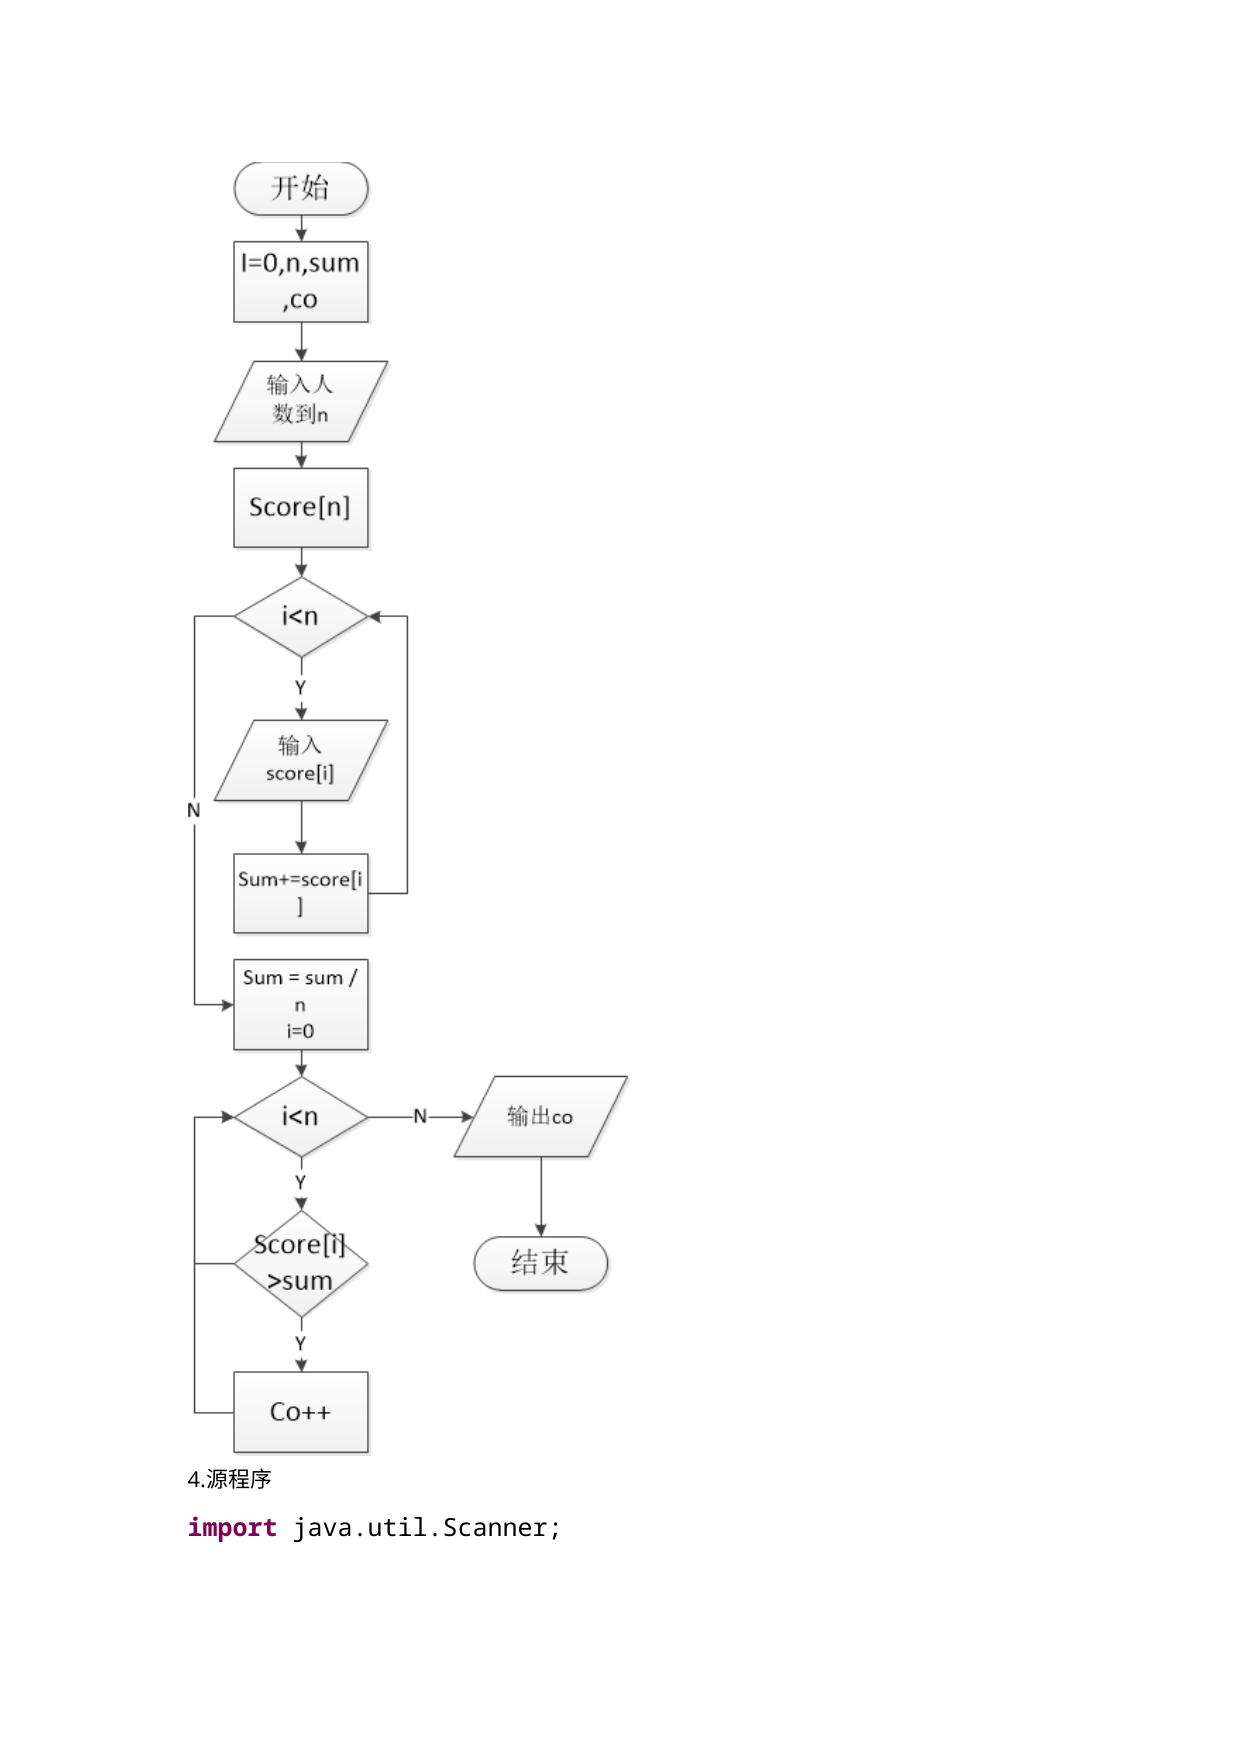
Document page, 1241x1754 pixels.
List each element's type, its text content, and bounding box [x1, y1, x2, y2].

text 4.源程序 [187, 1462, 1053, 1494]
picture [187, 162, 631, 1456]
text import java.util.Scanner; [187, 1494, 1053, 1559]
